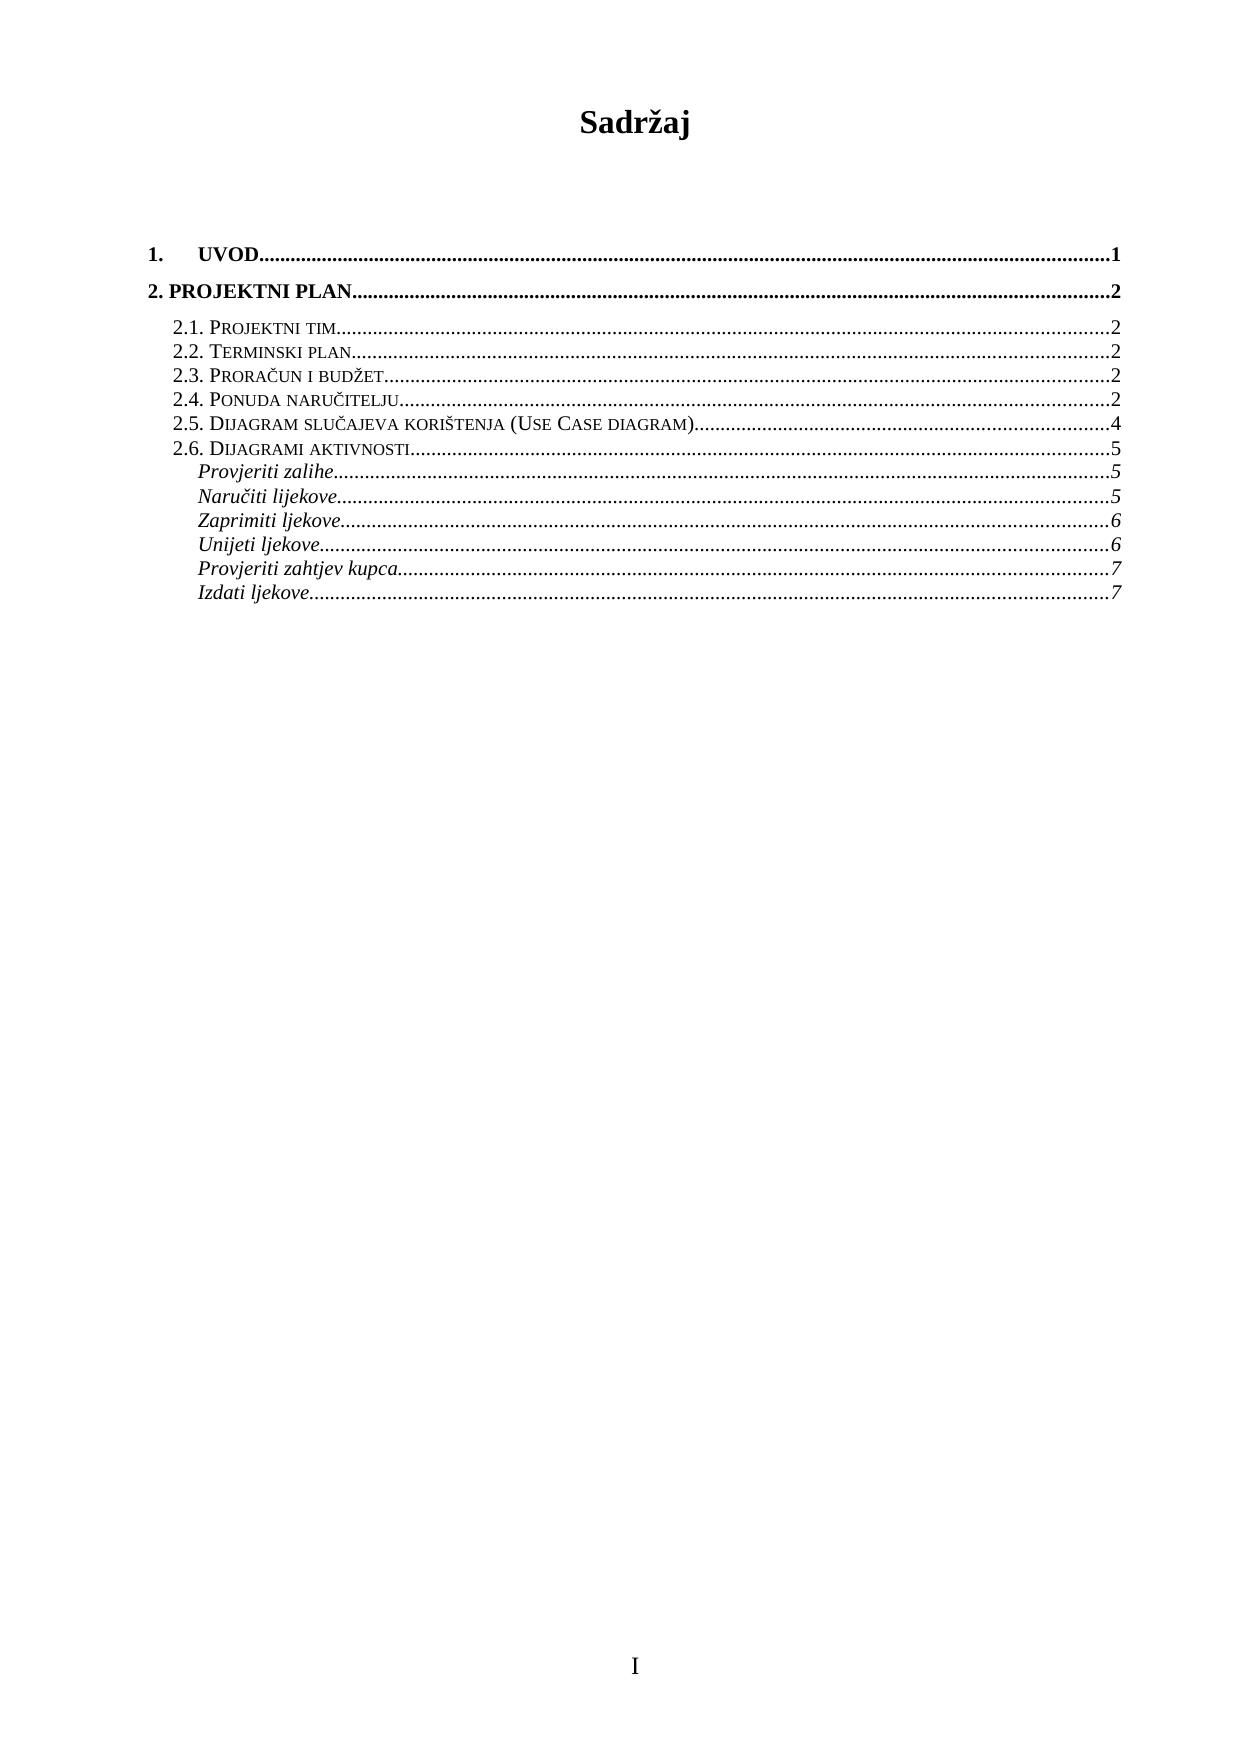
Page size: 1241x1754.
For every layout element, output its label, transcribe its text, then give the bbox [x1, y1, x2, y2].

text Sadržaj [148, 103, 1122, 141]
